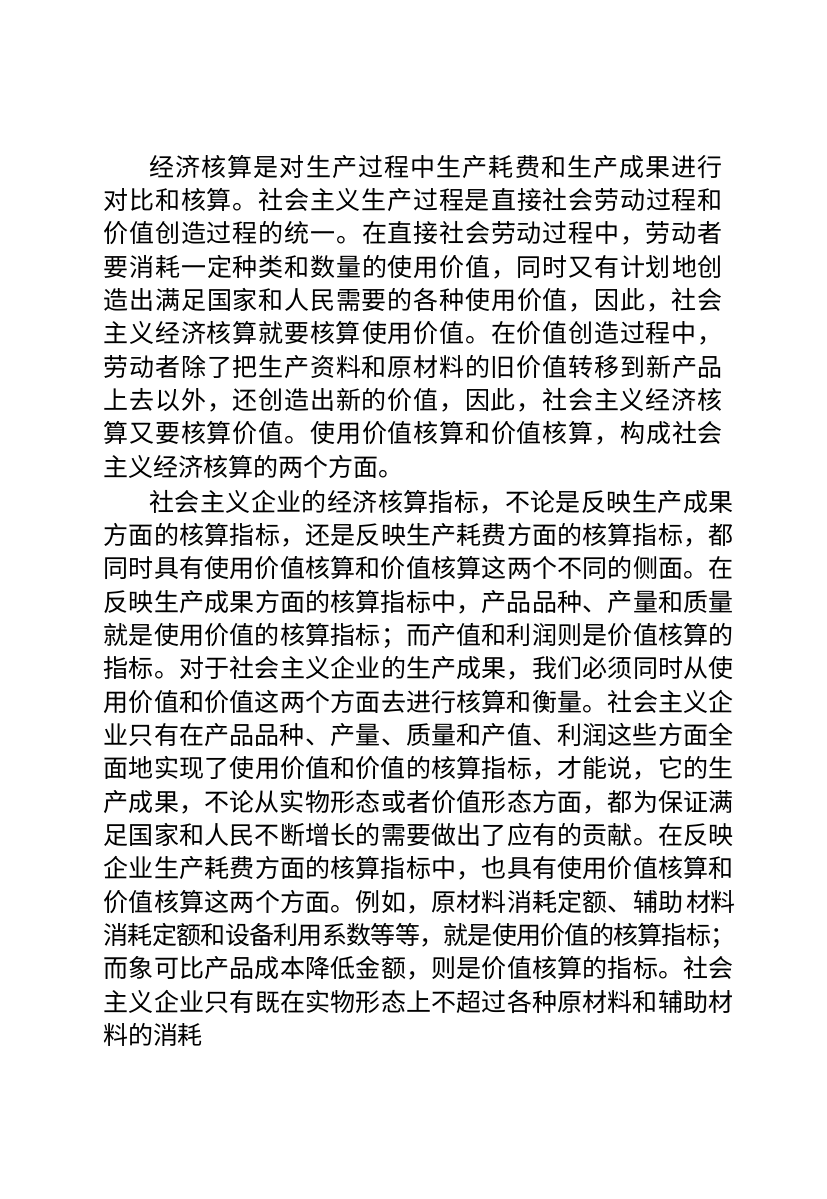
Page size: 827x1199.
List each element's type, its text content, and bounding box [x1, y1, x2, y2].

text 社会主义企业的经济核算指标，不论是反映生产成果方面的核算指标，还是反映生产耗费方面的核算指标，都同时具有使用价值核算和价值核算这两个不同的侧面。在反映生产成果方面的核算指标中，产品品种、产量和质量，就是使用价值的核算指标；而产值和利润则是价值核算的指标。对于社会主义企业的生产成果，我们必须同时从使用价值和价值这两个方面去进行核算和衡量。社会主义企业只有在产品品种、产量、质量和产值、利润这些方面全面地实现了使用价值和价值的核算指标，才能说，它的生产成果，不论从实物形态或者价值形态方面，都为保证满足国家和人民不断增长的需要做出了应有的贡献。在反映企业生产耗费方面的核算指标中，也具有使用价值核算和价值核算这两个方面。例如，原材料消耗定额、辅助材料消耗定额和设备利用系数等等，就是使用价值的核算指标； 而象可比产品成本降低金额，则是价值核算的指标。社会主义企业只有既在实物形态上不超过各种原材料和辅助材料的消耗 [103, 484, 735, 1051]
text 经济核算是对生产过程中生产耗费和生产成果进行对比和核算。社会主义生产过程是直接社会劳动过程和价值创造过程的统一。在直接社会劳动过程中，劳动者要消耗一定种类和数量的使用价值，同时又有计划地创造出满足国家和人民需要的各种使用价值，因此，社会主义经济核算就要核算使用价值。在价值创造过程中，劳动者除了把生产资料和原材料的旧价值转移到新产品上去以外，还创造出新的价值，因此，社会主义经济核算又要核算价值。使用价值核算和价值核算，构成社会主义经济核算的两个方面。 [103, 149, 724, 483]
